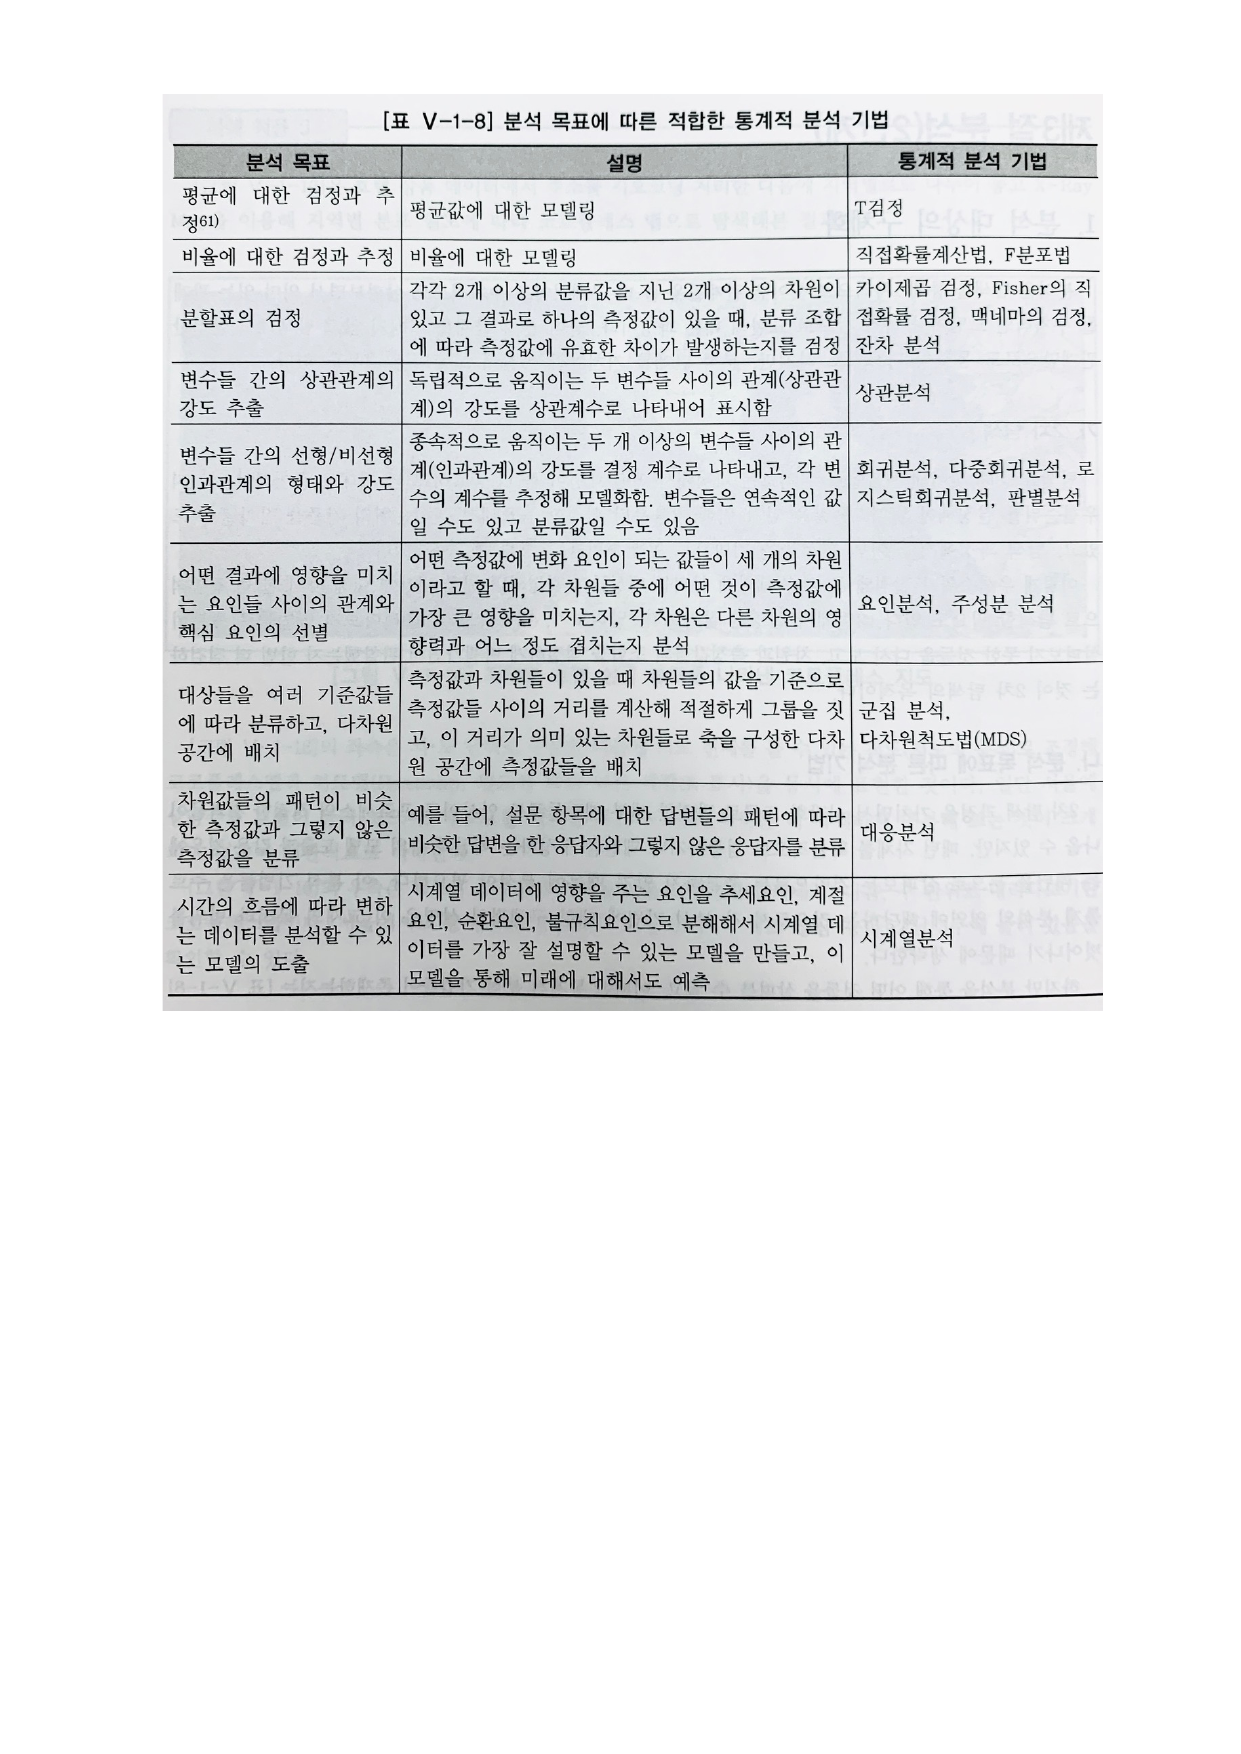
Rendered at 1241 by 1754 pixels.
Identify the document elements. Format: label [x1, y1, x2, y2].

picture [162, 94, 1103, 1011]
